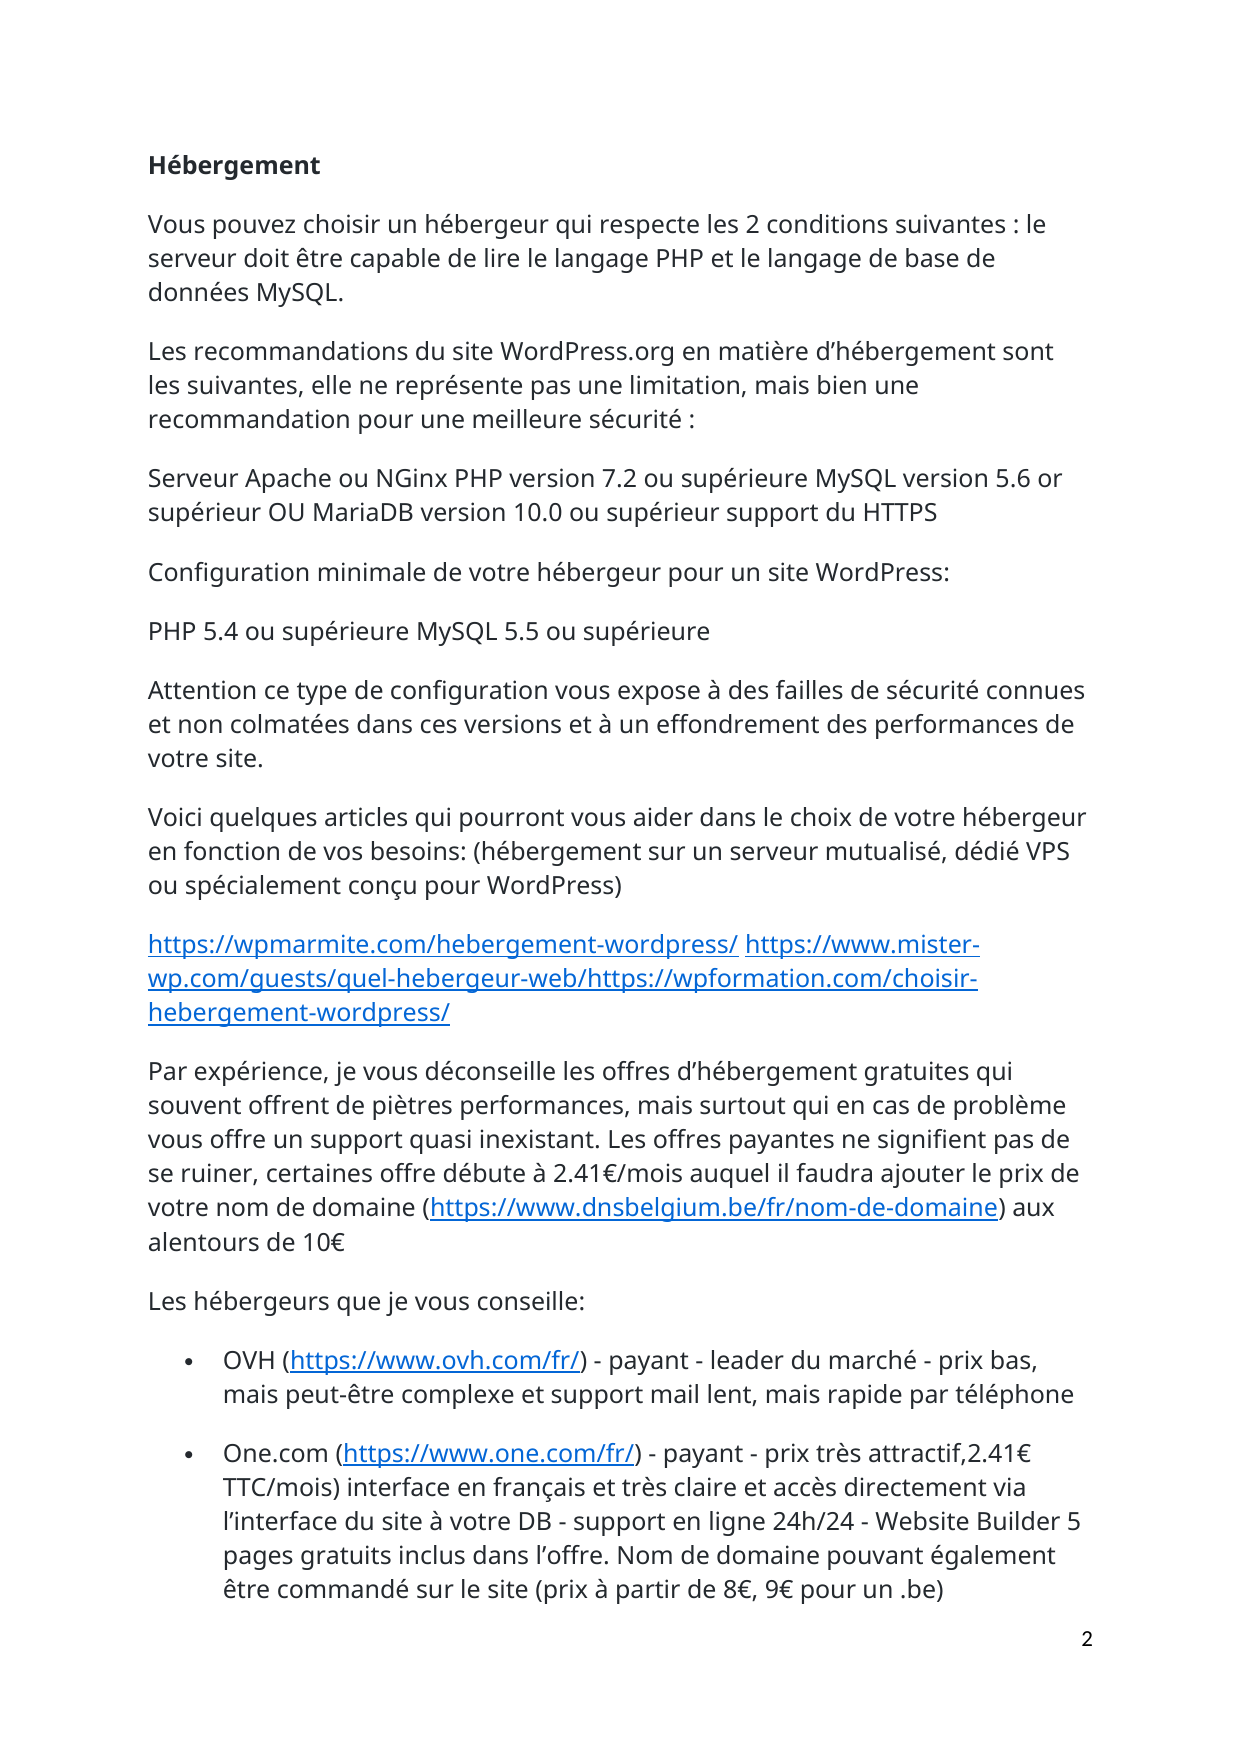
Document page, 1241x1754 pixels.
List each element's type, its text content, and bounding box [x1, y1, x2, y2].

text Les hébergeurs que je vous conseille: [148, 1283, 1093, 1317]
text https://wpmarmite.com/hebergement-wordpress/ https://www.mister-wp.com/guests/quel-hebergeur-web/https://wpformation.com/choisir-hebergement-wordpress/ [148, 927, 1093, 1029]
list OVH (https://www.ovh.com/fr/) - payant - leader du marché - prix bas, mais peut-être complexe et support mail lent, mais rapide par téléphone [185, 1342, 1093, 1410]
text Par expérience, je vous déconseille les offres d’hébergement gratuites qui souvent offrent de piètres performances, mais surtout qui en cas de problème vous offre un support quasi inexistant. Les offres payantes ne signifient pas de se ruiner, certaines offre débute à 2.41€/mois auquel il faudra ajouter le prix de votre nom de domaine (https://www.dnsbelgium.be/fr/nom-de-domaine) aux alentours de 10€ [148, 1054, 1093, 1258]
text Voici quelques articles qui pourront vous aider dans le choix de votre hébergeur en fonction de vos besoins: (hébergement sur un serveur mutualisé, dédié VPS ou spécialement conçu pour WordPress) [148, 799, 1093, 902]
list One.com (https://www.one.com/fr/) - payant - prix très attractif,2.41€ TTC/mois) interface en français et très claire et accès directement via l’interface du site à votre DB - support en ligne 24h/24 - Website Builder 5 pages gratuits inclus dans l’offre. Nom de domaine pouvant également être commandé sur le site (prix à partir de 8€, 9€ pour un .be) [185, 1435, 1093, 1606]
text PHP 5.4 ou supérieure MySQL 5.5 ou supérieure [148, 613, 1093, 647]
text Vous pouvez choisir un hébergeur qui respecte les 2 conditions suivantes : le serveur doit être capable de lire le langage PHP et le langage de base de données MySQL. [148, 207, 1093, 309]
text Attention ce type de configuration vous expose à des failles de sécurité connues et non colmatées dans ces versions et à un effondrement des performances de votre site. [148, 672, 1093, 774]
text Hébergement [148, 148, 1093, 182]
text Serveur Apache ou NGinx PHP version 7.2 ou supérieure MySQL version 5.6 or supérieur OU MariaDB version 10.0 ou supérieur support du HTTPS [148, 461, 1093, 529]
text Configuration minimale de votre hébergeur pour un site WordPress: [148, 554, 1093, 588]
text Les recommandations du site WordPress.org en matière d’hébergement sont les suivantes, elle ne représente pas une limitation, mais bien une recommandation pour une meilleure sécurité : [148, 334, 1093, 436]
